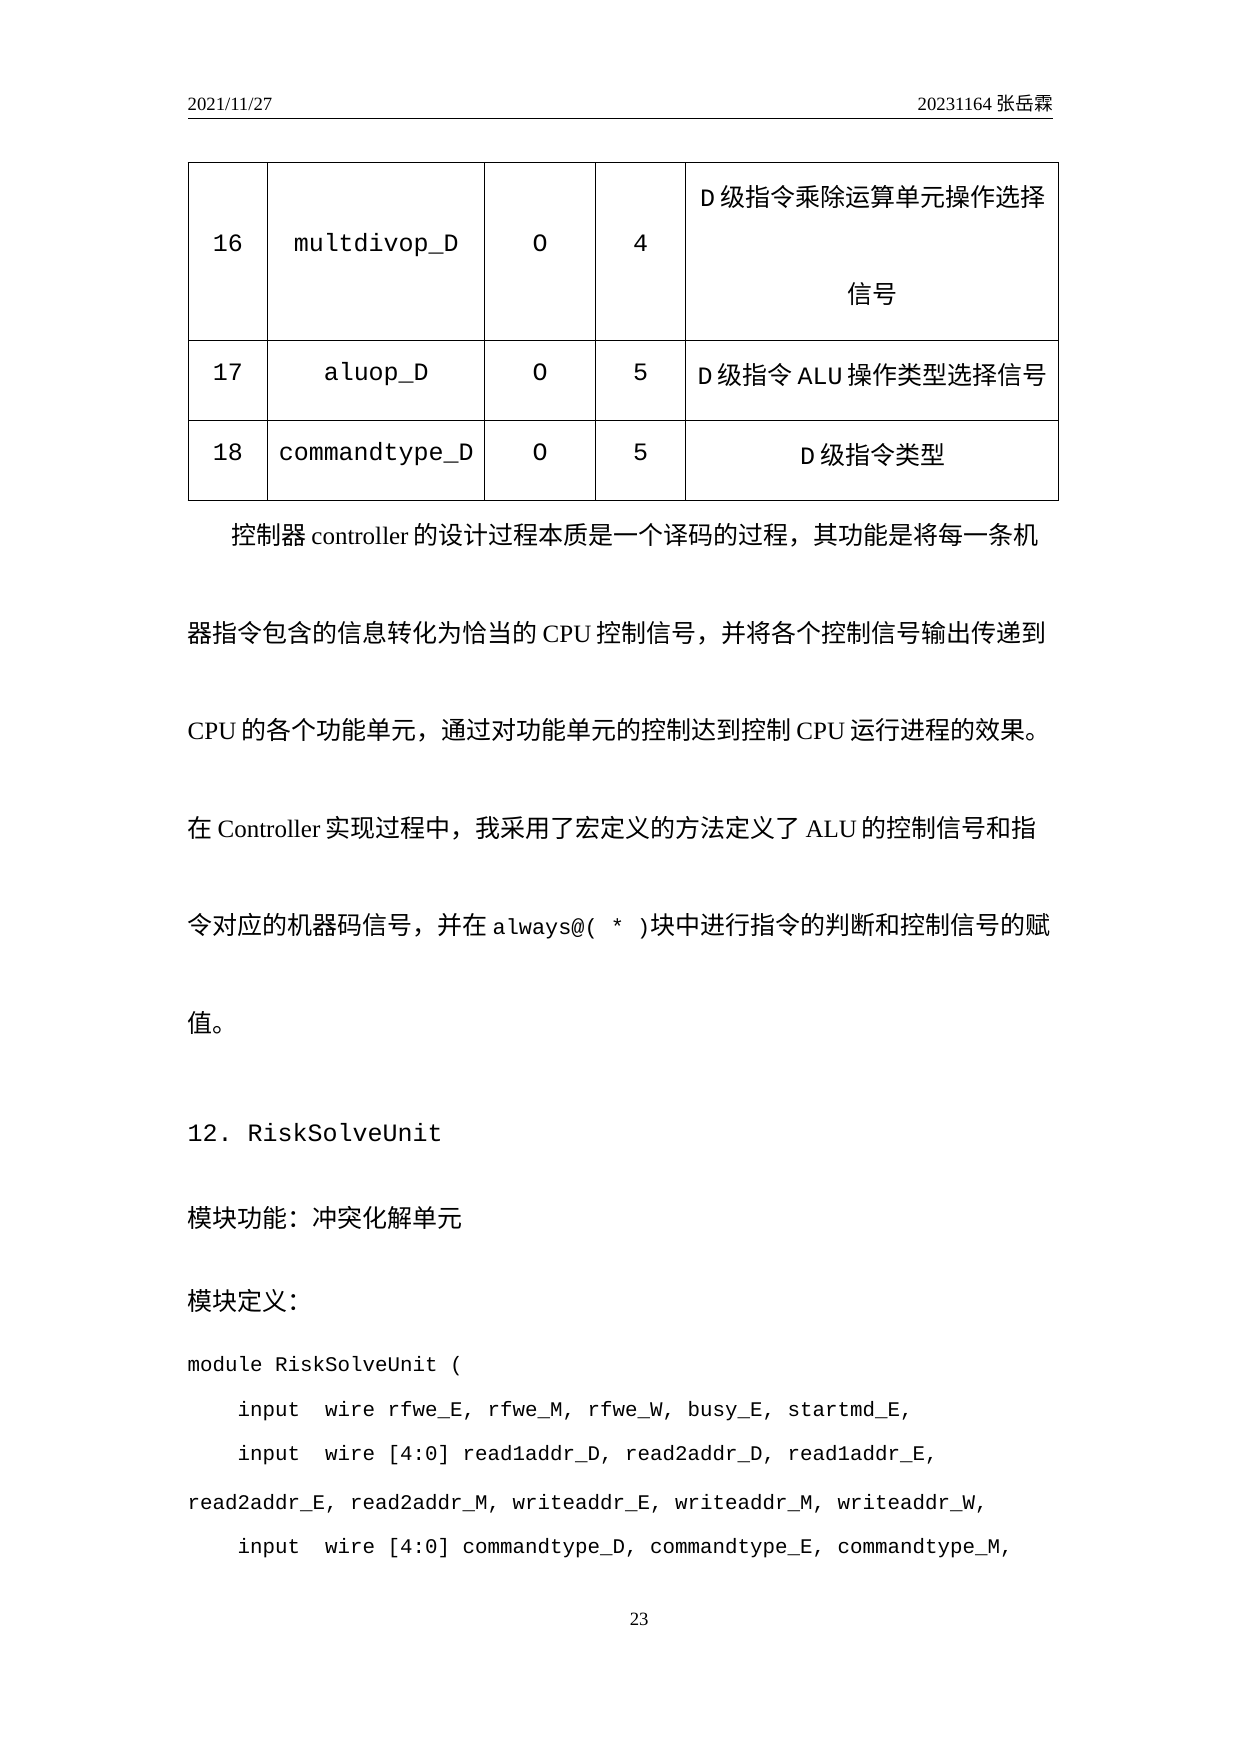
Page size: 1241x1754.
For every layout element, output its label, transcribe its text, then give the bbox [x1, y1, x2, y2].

text input wire [4:0] read1addr_D, read2addr_D, read1addr_E, read2addr_E, read2addr_M, writeaddr_E, writeaddr_M, writeaddr_W, [187, 1439, 1053, 1520]
table_cell aluop_D [268, 341, 484, 420]
table_cell D级指令乘除运算单元操作选择信号 [686, 163, 1058, 340]
table_cell 18 [189, 421, 267, 500]
table_cell D级指令类型 [686, 421, 1058, 500]
text 控制器controller的设计过程本质是一个译码的过程，其功能是将每一条机器指令包含的信息转化为恰当的CPU控制信号，并将各个控制信号输出传递到CPU的各个功能单元，通过对功能单元的控制达到控制CPU运行进程的效果。在Controller实现过程中，我采用了宏定义的方法定义了ALU的控制信号和指令对应的机器码信号，并在always@( * )块中进行指令的判断和控制信号的赋值。 [187, 501, 1053, 1054]
table_cell O [485, 341, 595, 420]
text input wire rfwe_E, rfwe_M, rfwe_W, busy_E, startmd_E, [187, 1394, 1053, 1427]
table_cell 5 [596, 421, 685, 500]
text 模块定义： [187, 1267, 1053, 1332]
table_cell commandtype_D [268, 421, 484, 500]
table_cell 4 [596, 163, 685, 340]
table_cell 16 [189, 163, 267, 340]
subtitle 12. RiskSolveUnit [187, 1119, 1053, 1151]
table_cell O [485, 163, 595, 340]
table_cell D级指令ALU操作类型选择信号 [686, 341, 1058, 420]
table_cell multdivop_D [268, 163, 484, 340]
text 模块功能：冲突化解单元 [187, 1184, 1053, 1249]
table_cell 5 [596, 341, 685, 420]
text module RiskSolveUnit ( [187, 1350, 1053, 1383]
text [187, 1532, 1053, 1564]
table_cell 17 [189, 341, 267, 420]
table_cell O [485, 421, 595, 500]
